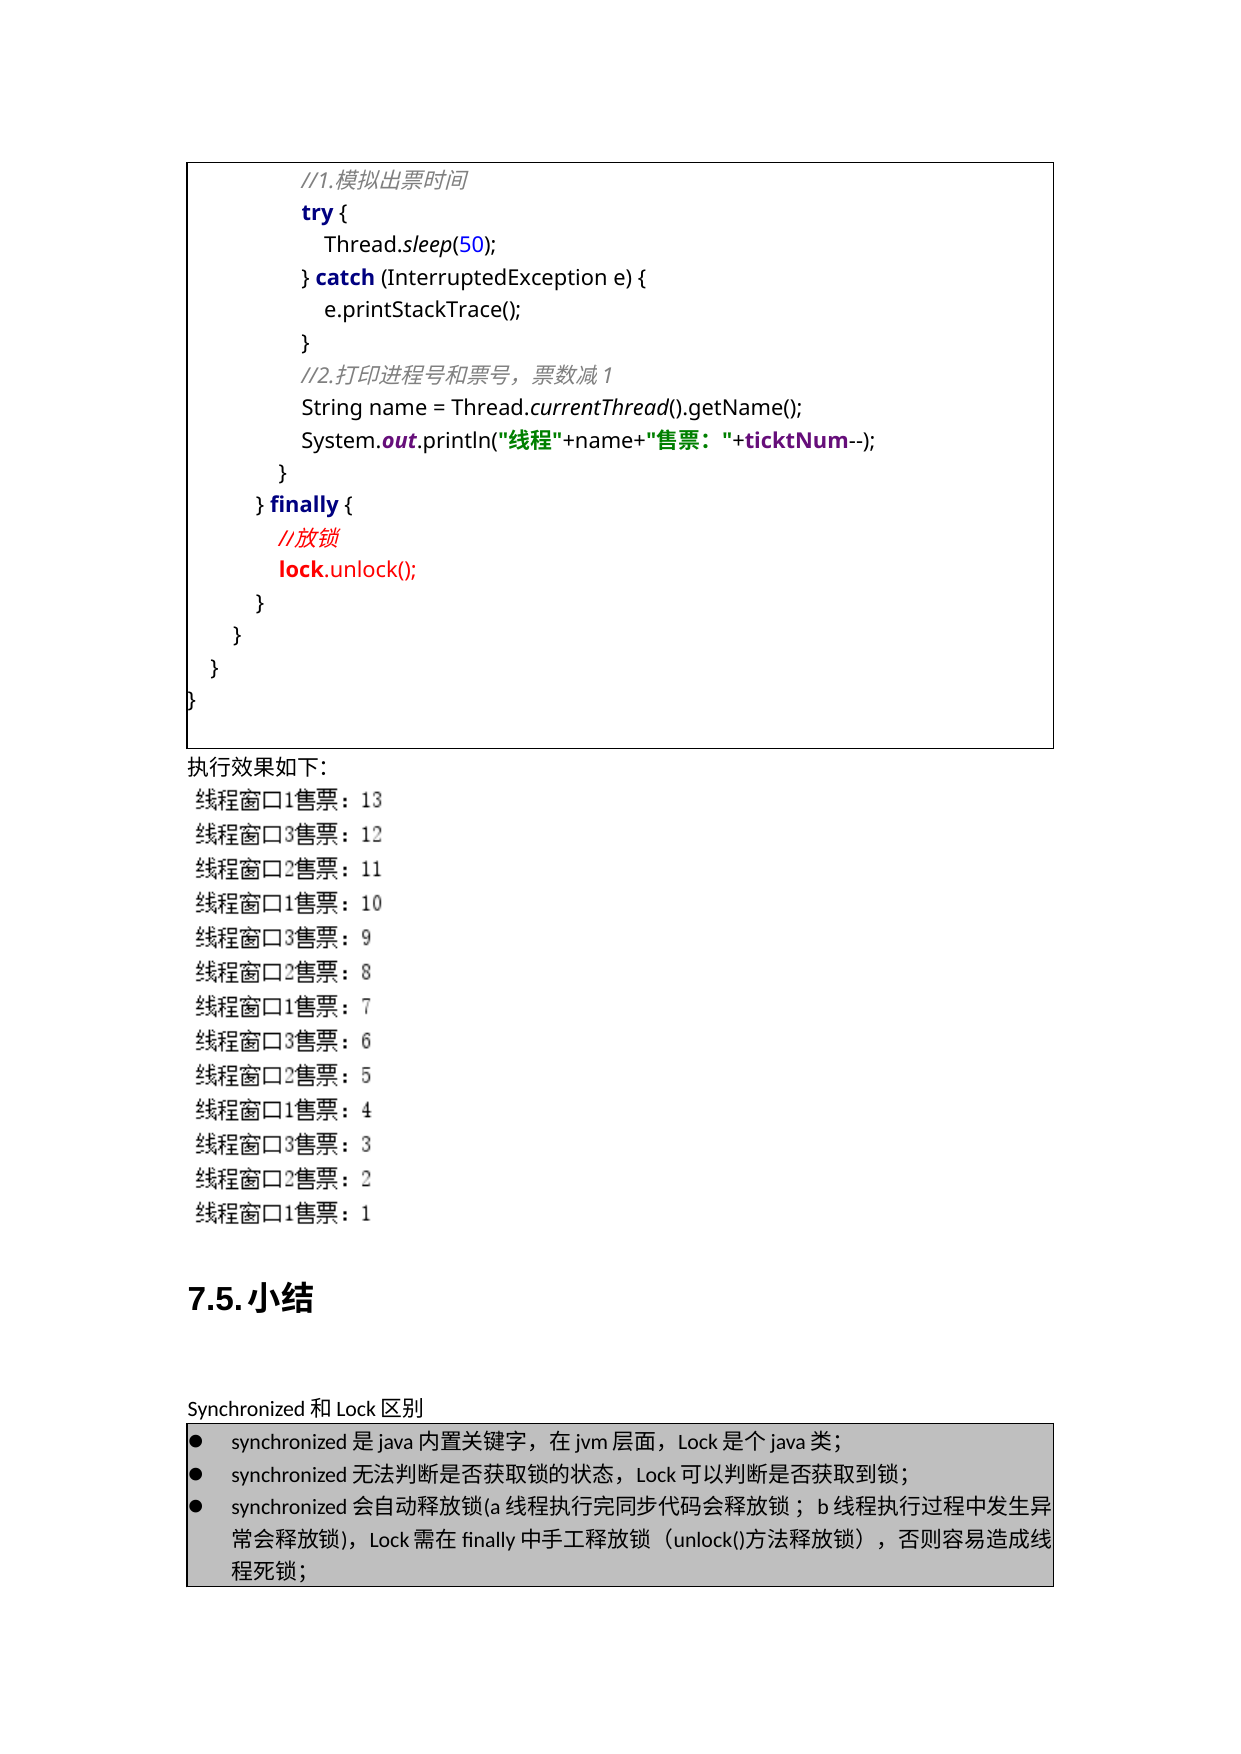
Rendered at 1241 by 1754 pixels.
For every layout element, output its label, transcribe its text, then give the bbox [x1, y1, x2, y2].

subtitle 小结 [187, 1264, 1053, 1329]
picture [187, 781, 397, 1235]
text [188, 163, 1053, 714]
list synchronized会自动释放锁(a 线程执行完同步代码会释放锁 ；b 线程执行过程中发生异常会释放锁)，Lock需在finally中手工释放锁（unlock()方法释放锁），否则容易造成线程死锁； [188, 1488, 1053, 1586]
text 执行效果如下： [187, 749, 1053, 782]
list synchronized无法判断是否获取锁的状态，Lock可以判断是否获取到锁； [188, 1456, 1053, 1488]
list synchronized是java内置关键字，在jvm层面，Lock是个java类； [188, 1424, 1053, 1456]
text Synchronized和Lock区别 [187, 1390, 1053, 1423]
